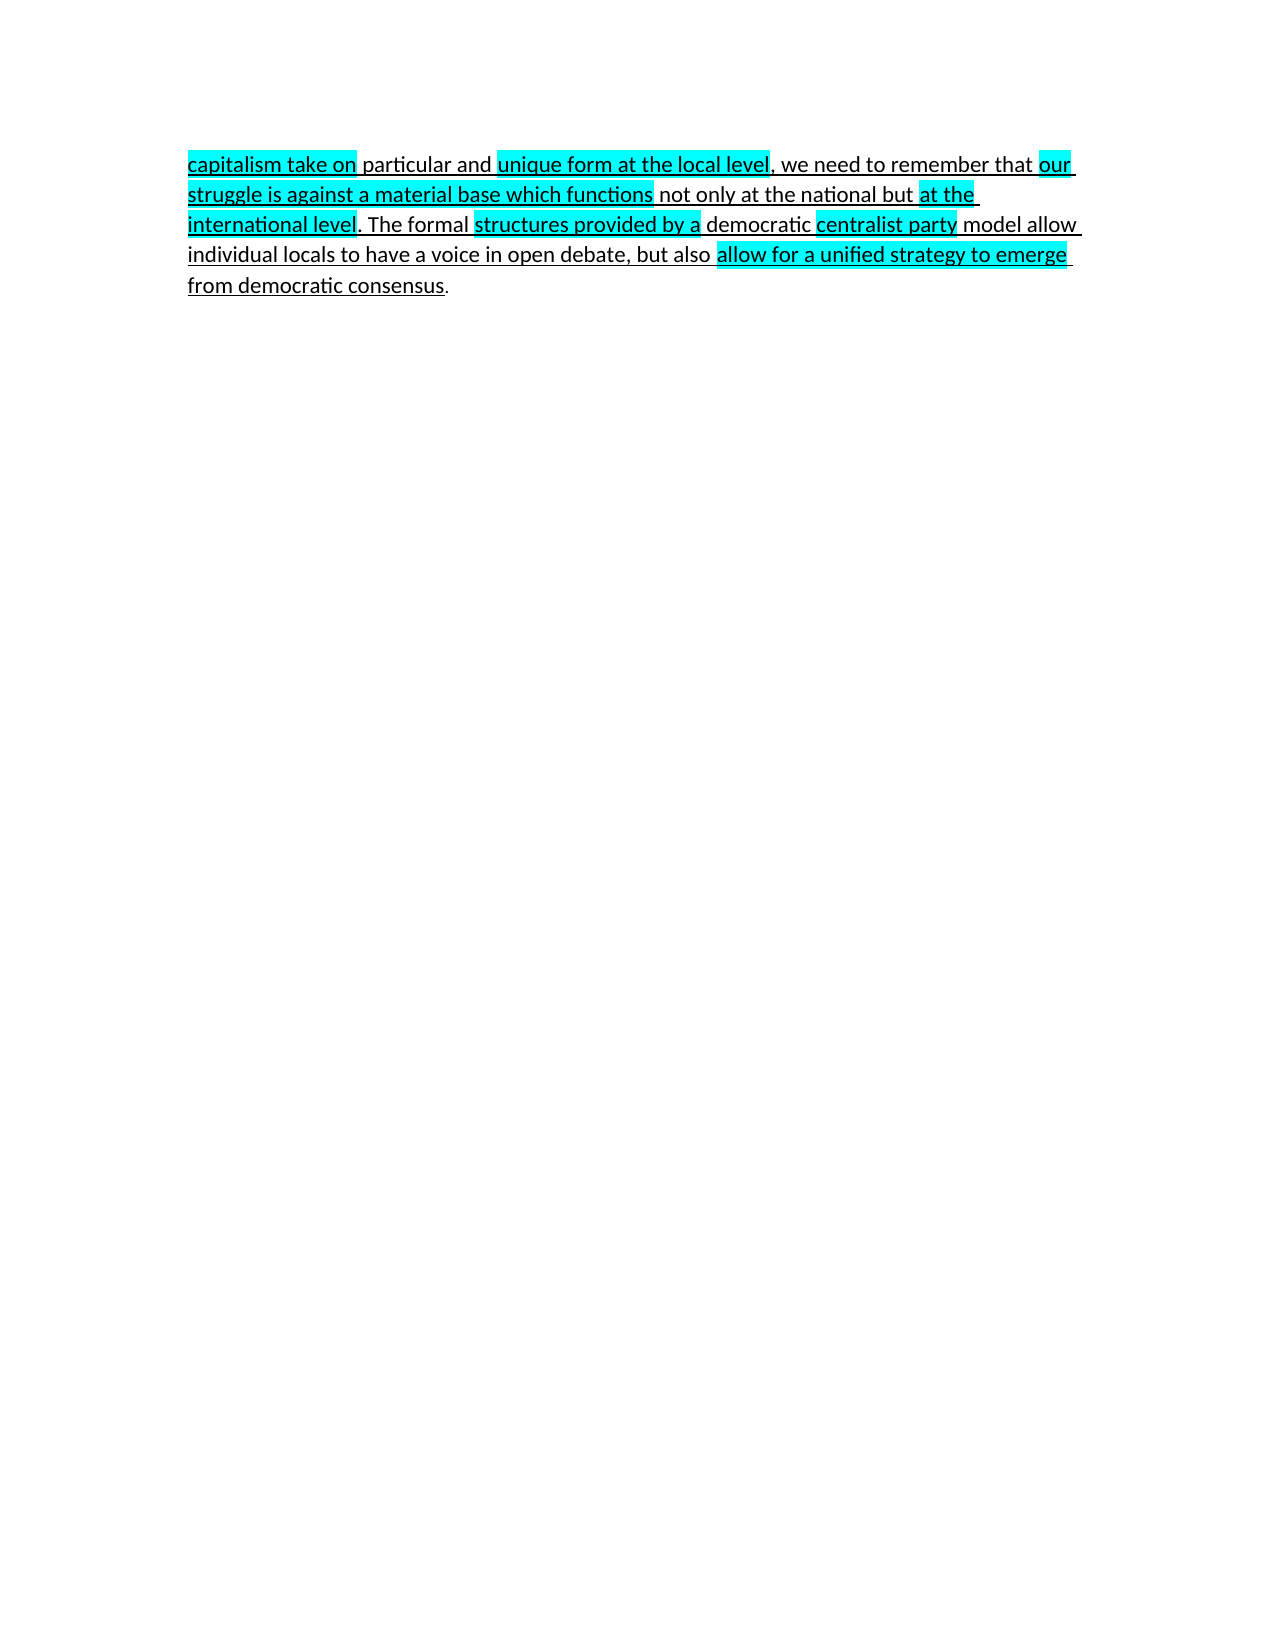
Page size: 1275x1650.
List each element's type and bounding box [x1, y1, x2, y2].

text [187, 150, 1087, 299]
